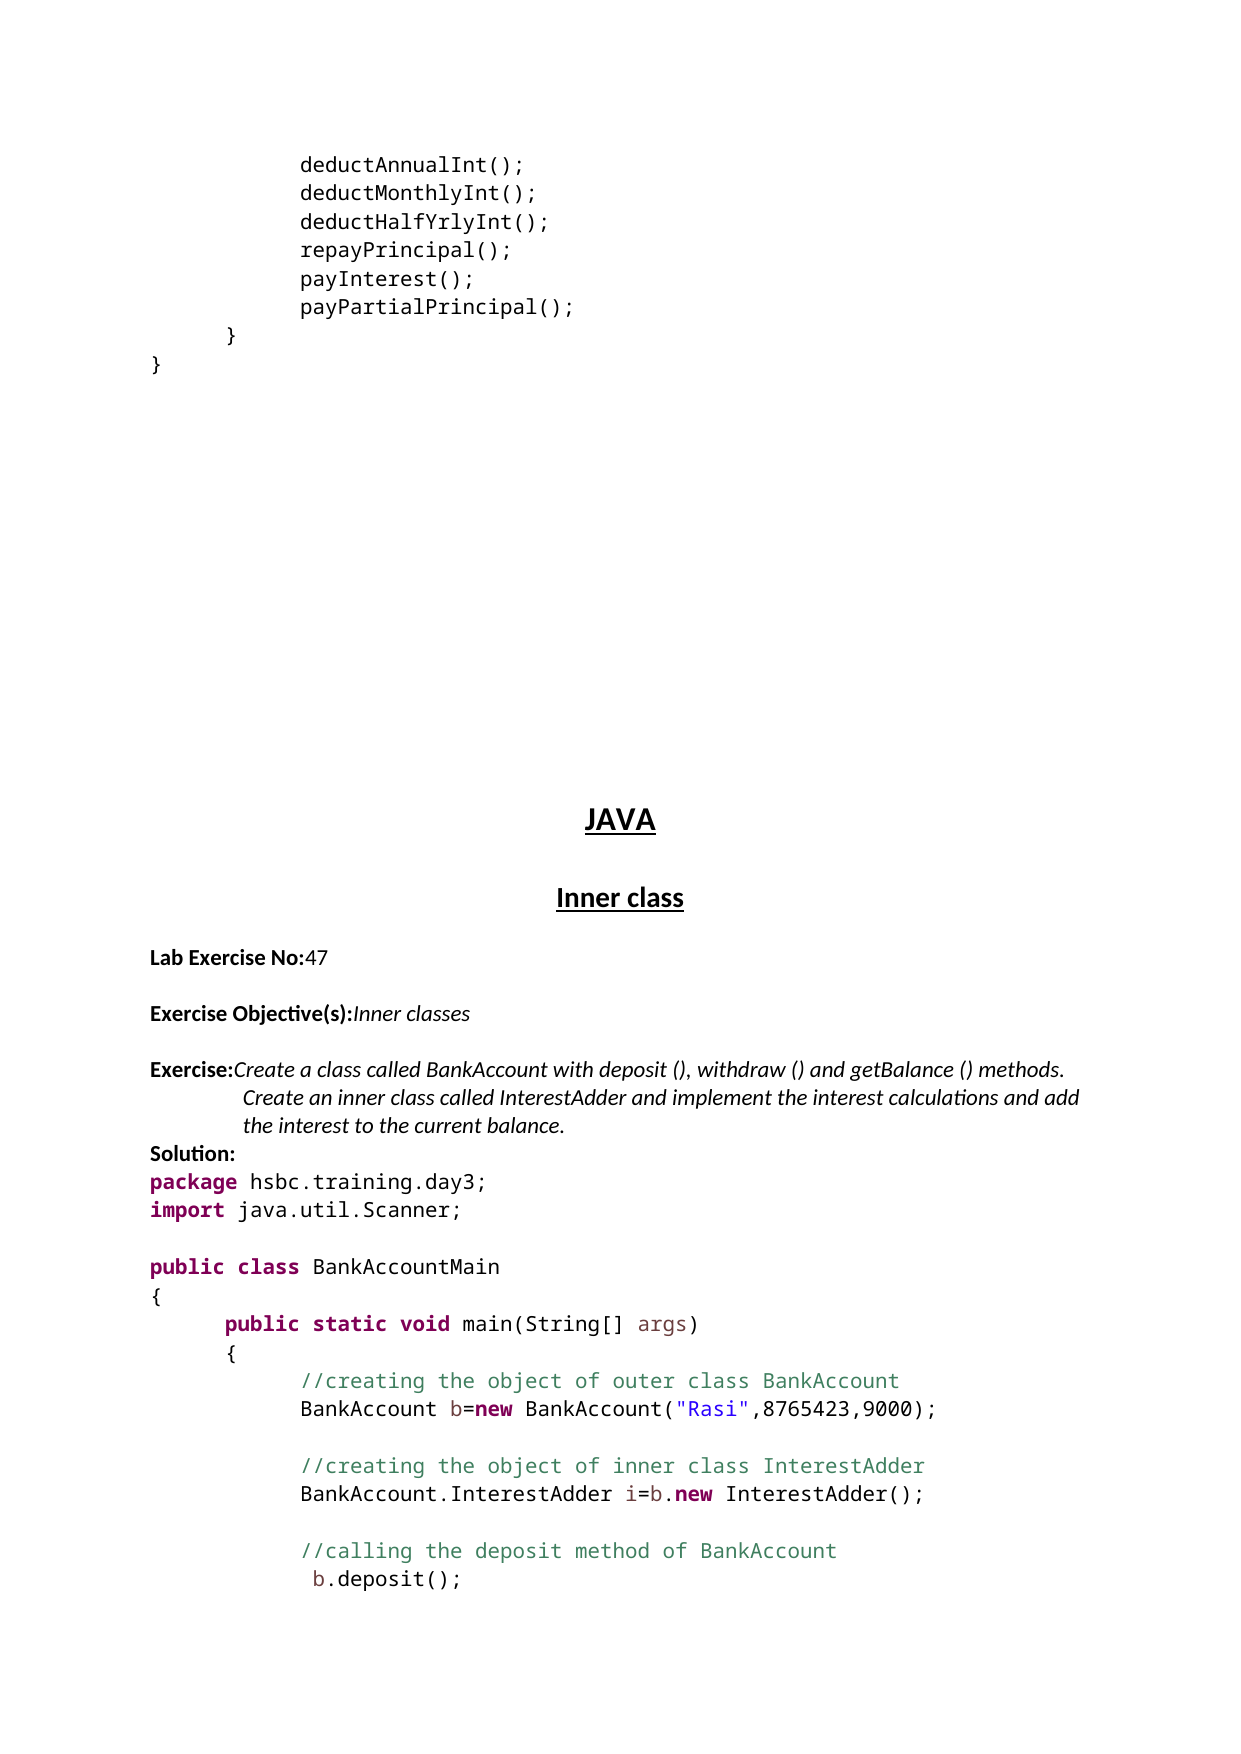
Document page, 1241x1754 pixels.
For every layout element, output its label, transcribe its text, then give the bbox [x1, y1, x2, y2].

text repayPrincipal(); [150, 235, 1090, 264]
text Solution: [150, 1139, 1090, 1167]
text the interest to the current balance. [150, 1111, 1090, 1139]
text import java.util.Scanner; [150, 1196, 1090, 1224]
text deductMonthlyInt(); [150, 178, 1090, 207]
text b.deposit(); [150, 1564, 1090, 1593]
text } [150, 349, 1090, 377]
text } [150, 321, 1090, 349]
text public static void main(String[] args) [150, 1309, 1090, 1338]
text deductHalfYrlyInt(); [150, 207, 1090, 235]
text BankAccount.InterestAdder i=b.new InterestAdder(); [150, 1479, 1090, 1508]
text Inner class [150, 879, 1090, 915]
text //calling the deposit method of BankAccount [150, 1536, 1090, 1564]
text { [150, 1338, 1090, 1366]
text Exercise:Create a class called BankAccount with deposit (), withdraw () and getBalance () methods. [150, 1055, 1090, 1083]
text payInterest(); [150, 264, 1090, 292]
text package hsbc.training.day3; [150, 1167, 1090, 1196]
text deductAnnualInt(); [150, 150, 1090, 178]
text //creating the object of outer class BankAccount [225, 1366, 1090, 1394]
text //creating the object of inner class InterestAdder [150, 1451, 1090, 1479]
text JAVA [150, 798, 1090, 838]
text Lab Exercise No:47 [150, 943, 1090, 971]
text payPartialPrincipal(); [150, 292, 1090, 321]
text public class BankAccountMain [150, 1252, 1090, 1281]
text BankAccount b=new BankAccount("Rasi",8765423,9000); [150, 1394, 1090, 1423]
text Create an inner class called InterestAdder and implement the interest calculations and add [150, 1083, 1090, 1111]
text { [150, 1281, 1090, 1309]
text Exercise Objective(s):Inner classes [150, 999, 1090, 1027]
